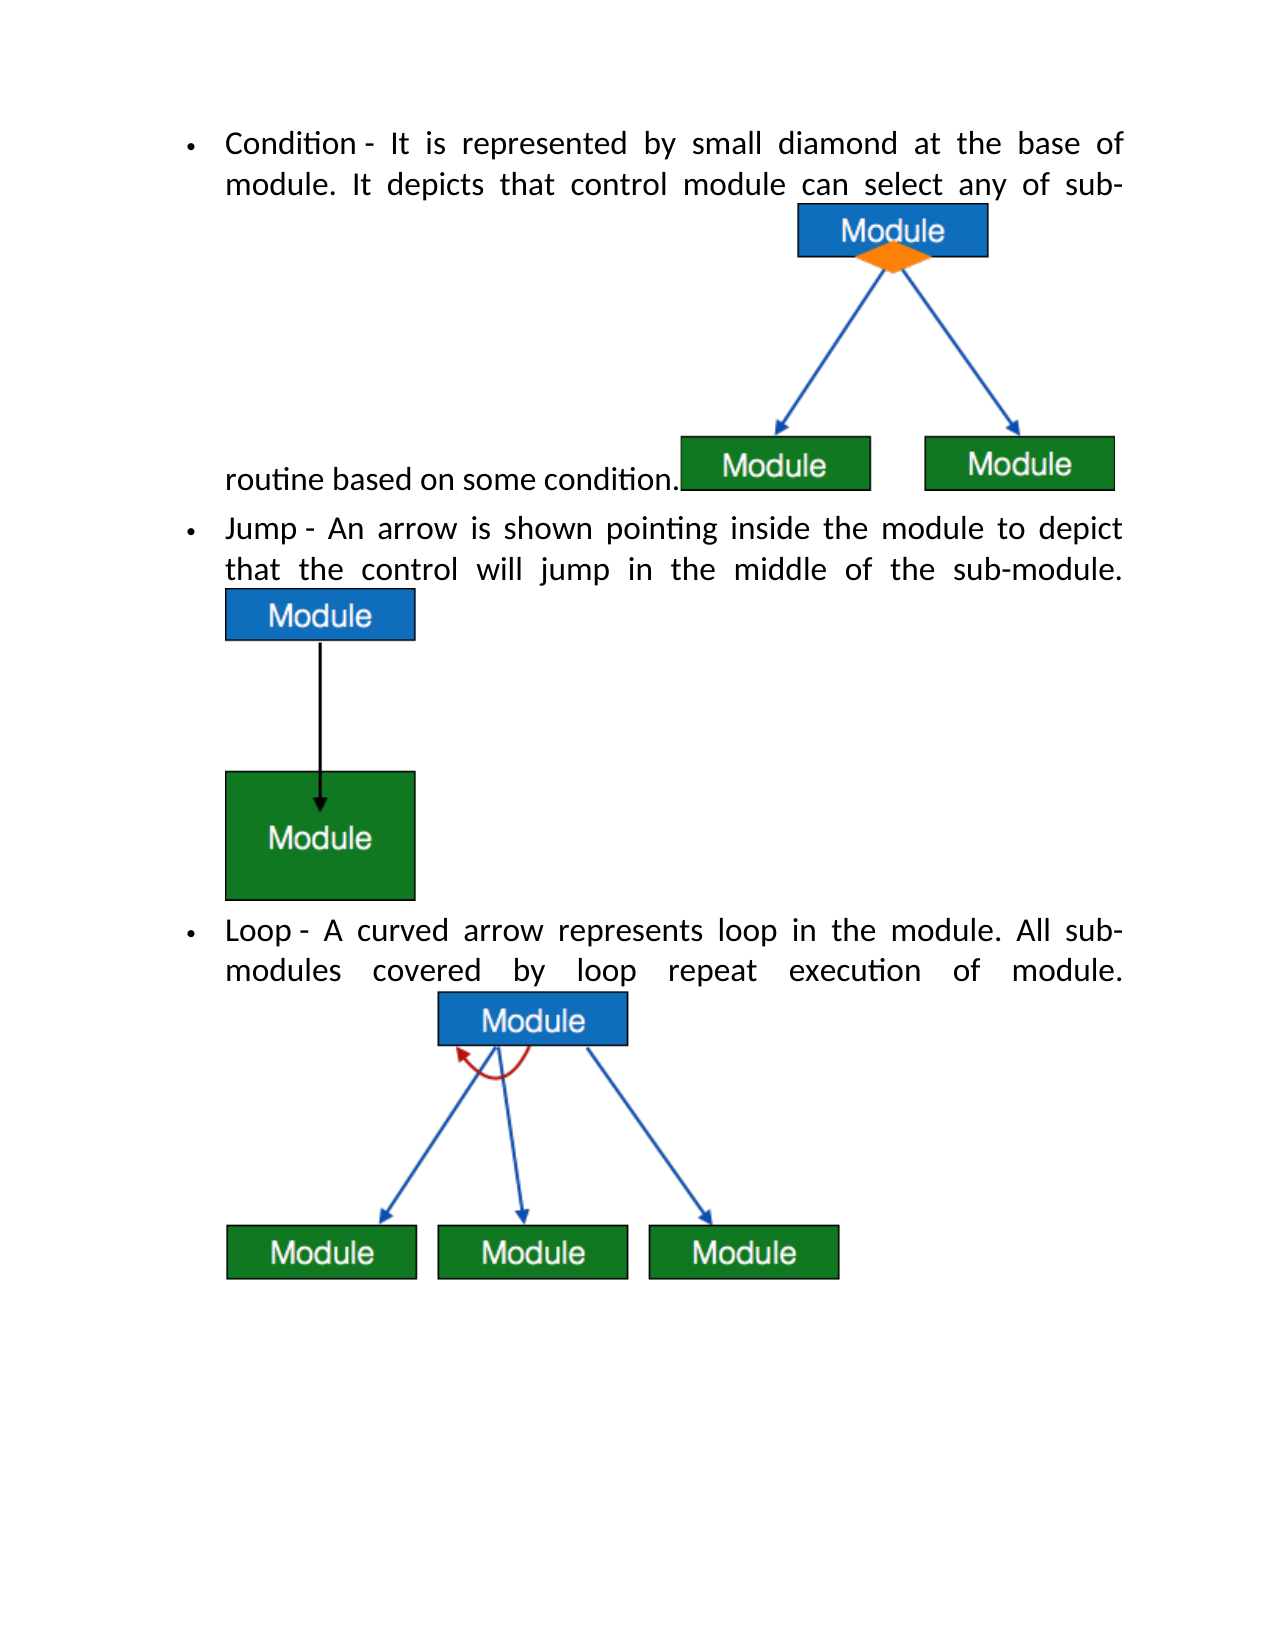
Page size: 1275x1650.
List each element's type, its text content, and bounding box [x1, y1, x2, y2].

list Jump - An arrow is shown pointing inside the module to depict that the control will jump in the middle of the sub-module. [187, 507, 1125, 901]
picture [225, 588, 416, 901]
picture [225, 990, 843, 1283]
picture [680, 203, 1115, 491]
